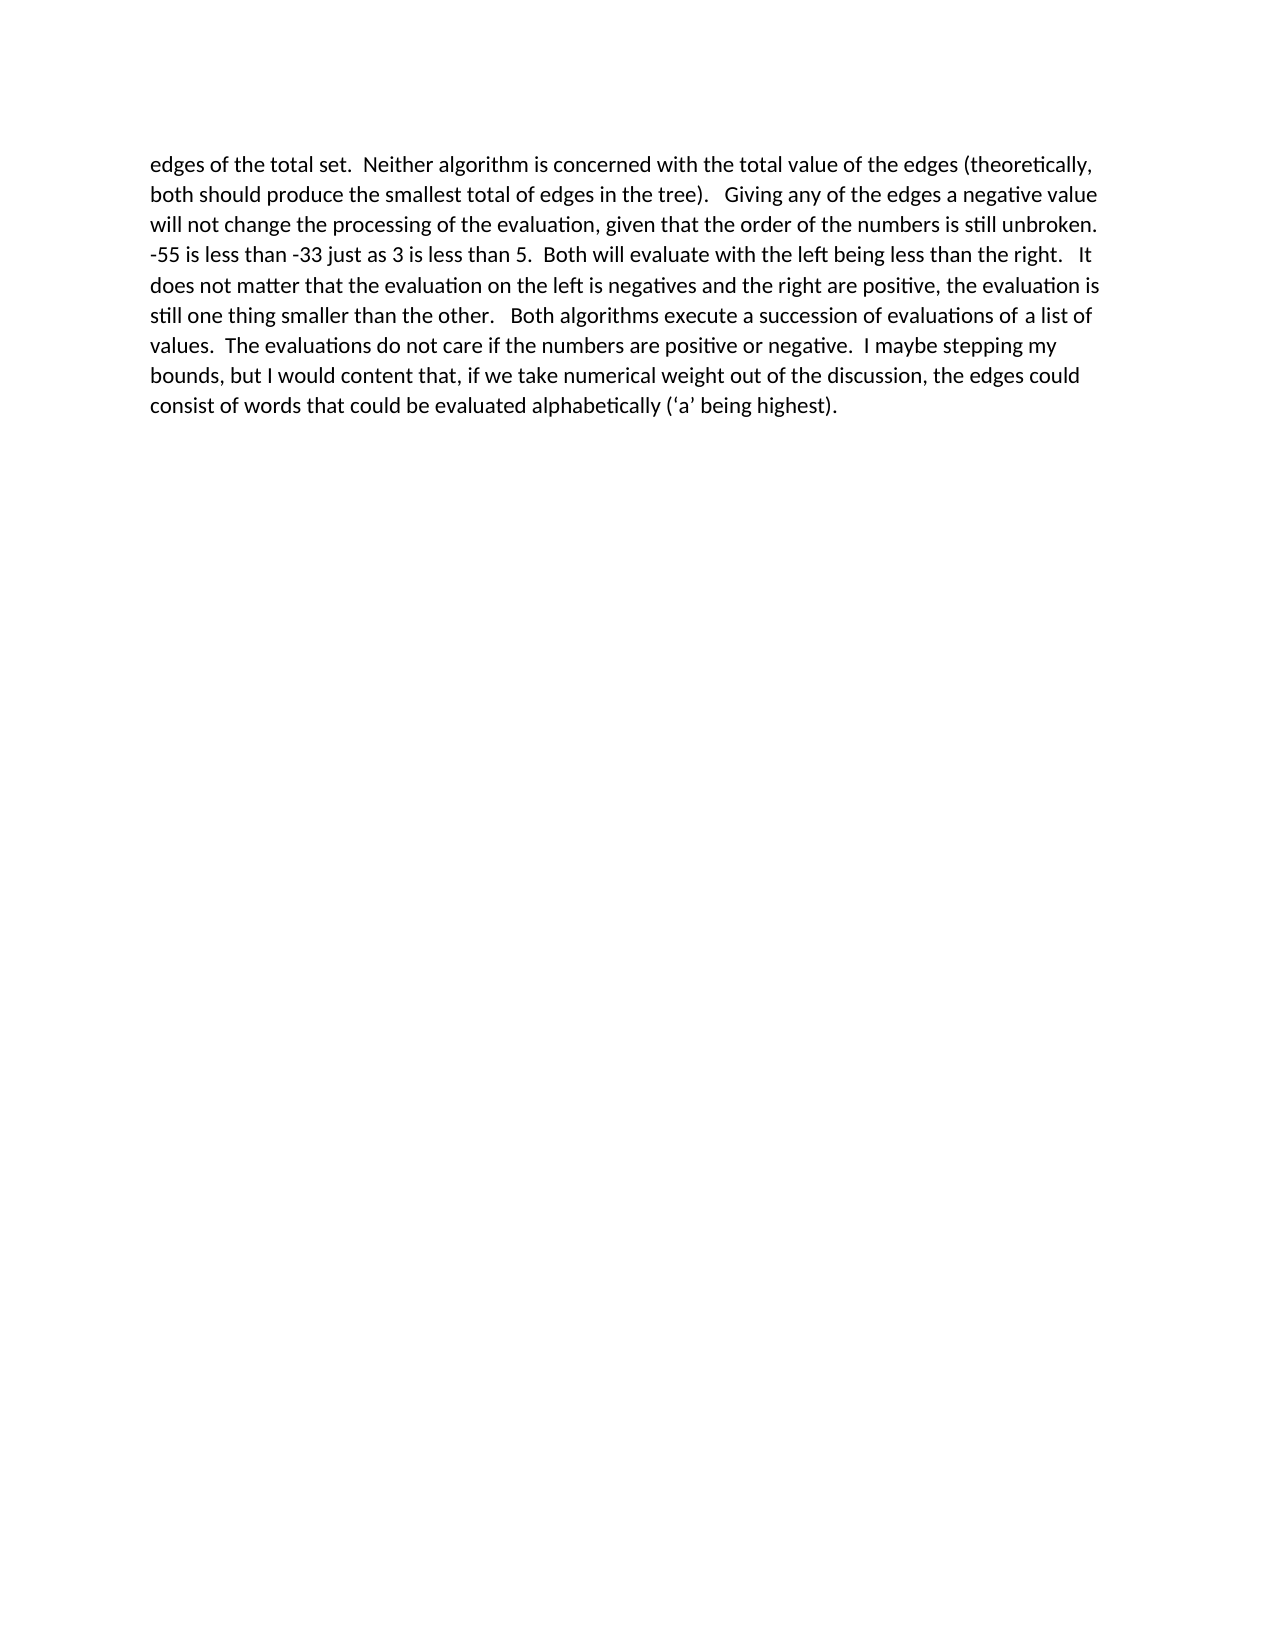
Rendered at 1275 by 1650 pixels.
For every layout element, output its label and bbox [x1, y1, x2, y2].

text [150, 150, 1125, 420]
